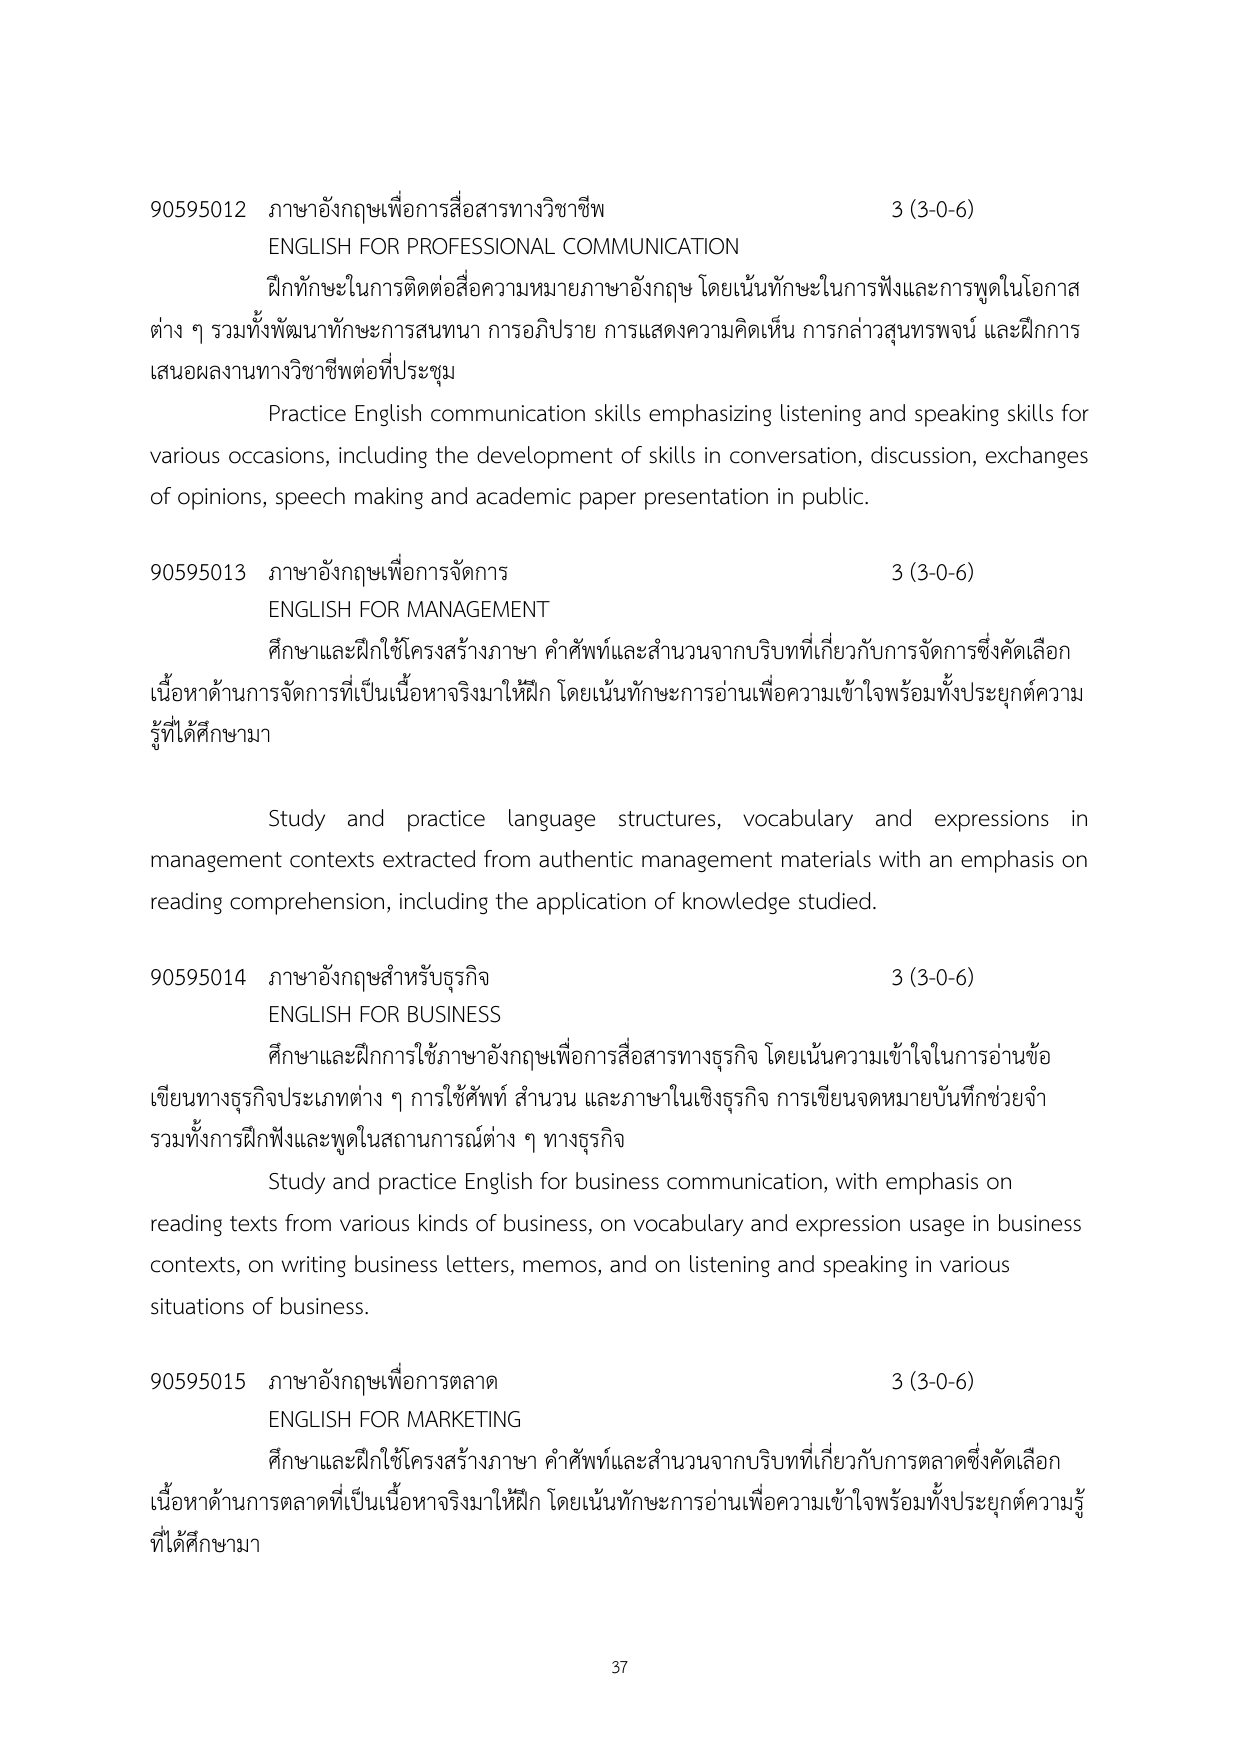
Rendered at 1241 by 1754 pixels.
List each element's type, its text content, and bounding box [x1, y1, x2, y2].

text ENGLISH FOR MANAGEMENT [150, 588, 1090, 626]
text 90595012 ภาษาอังกฤษเพื่อการสื่อสารทางวิชาชีพ 3 (3-0-6) [150, 188, 1090, 225]
text 90595014 ภาษาอังกฤษสำหรับธุรกิจ 3 (3-0-6) [150, 956, 1090, 993]
text 90595015 ภาษาอังกฤษเพื่อการตลาด 3 (3-0-6) [150, 1360, 1090, 1398]
text English for Marketing [150, 1398, 1090, 1436]
text 90595013 ภาษาอังกฤษเพื่อการจัดการ 3 (3-0-6) [150, 551, 1090, 588]
text Study and practice English for business communication, with emphasis on reading texts from various kinds of business, on vocabulary and expression usage in business contexts, on writing business letters, memos, and on listening and speaking in various situations of business. [150, 1156, 1090, 1323]
text ศึกษาและฝึกการใช้ภาษาอังกฤษเพื่อการสื่อสารทางธุรกิจ โดยเน้นความเข้าใจในการอ่านข้อเขียนทางธุรกิจประเภทต่าง ๆ การใช้ศัพท์ สำนวน และภาษาในเชิงธุรกิจ การเขียนจดหมายบันทึกช่วยจำ รวมทั้งการฝึกฟังและพูดในสถานการณ์ต่าง ๆ ทางธุรกิจ [150, 1031, 1090, 1156]
text ศึกษาและฝึกใช้โครงสร้างภาษา คำศัพท์และสำนวนจากบริบทที่เกี่ยวกับการตลาดซึ่งคัดเลือกเนื้อหาด้านการตลาดที่เป็นเนื้อหาจริงมาให้ฝึก โดยเน้นทักษะการอ่านเพื่อความเข้าใจพร้อมทั้งประยุกต์ความรู้ที่ได้ศึกษามา [150, 1436, 1090, 1561]
text Practice English communication skills emphasizing listening and speaking skills for various occasions, including the development of skills in conversation, discussion, exchanges of opinions, speech making and academic paper presentation in public. [150, 388, 1090, 513]
text ENGLISH FOR PROFESSIONAL COMMUNICATION [150, 225, 1090, 263]
text ฝึกทักษะในการติดต่อสื่อความหมายภาษาอังกฤษ โดยเน้นทักษะในการฟังและการพูดในโอกาสต่าง ๆ รวมทั้งพัฒนาทักษะการสนทนา การอภิปราย การแสดงความคิดเห็น การกล่าวสุนทรพจน์ และฝึกการเสนอผลงานทางวิชาชีพต่อที่ประชุม [150, 263, 1090, 388]
text Study and practice language structures, vocabulary and expressions in management contexts extracted from authentic management materials with an emphasis on reading comprehension, including the application of knowledge studied. [150, 793, 1090, 918]
text English for Business [150, 993, 1090, 1031]
text ศึกษาและฝึกใช้โครงสร้างภาษา คำศัพท์และสำนวนจากบริบทที่เกี่ยวกับการจัดการซึ่งคัดเลือกเนื้อหาด้านการจัดการที่เป็นเนื้อหาจริงมาให้ฝึก โดยเน้นทักษะการอ่านเพื่อความเข้าใจพร้อมทั้งประยุกต์ความรู้ที่ได้ศึกษามา [150, 626, 1090, 751]
